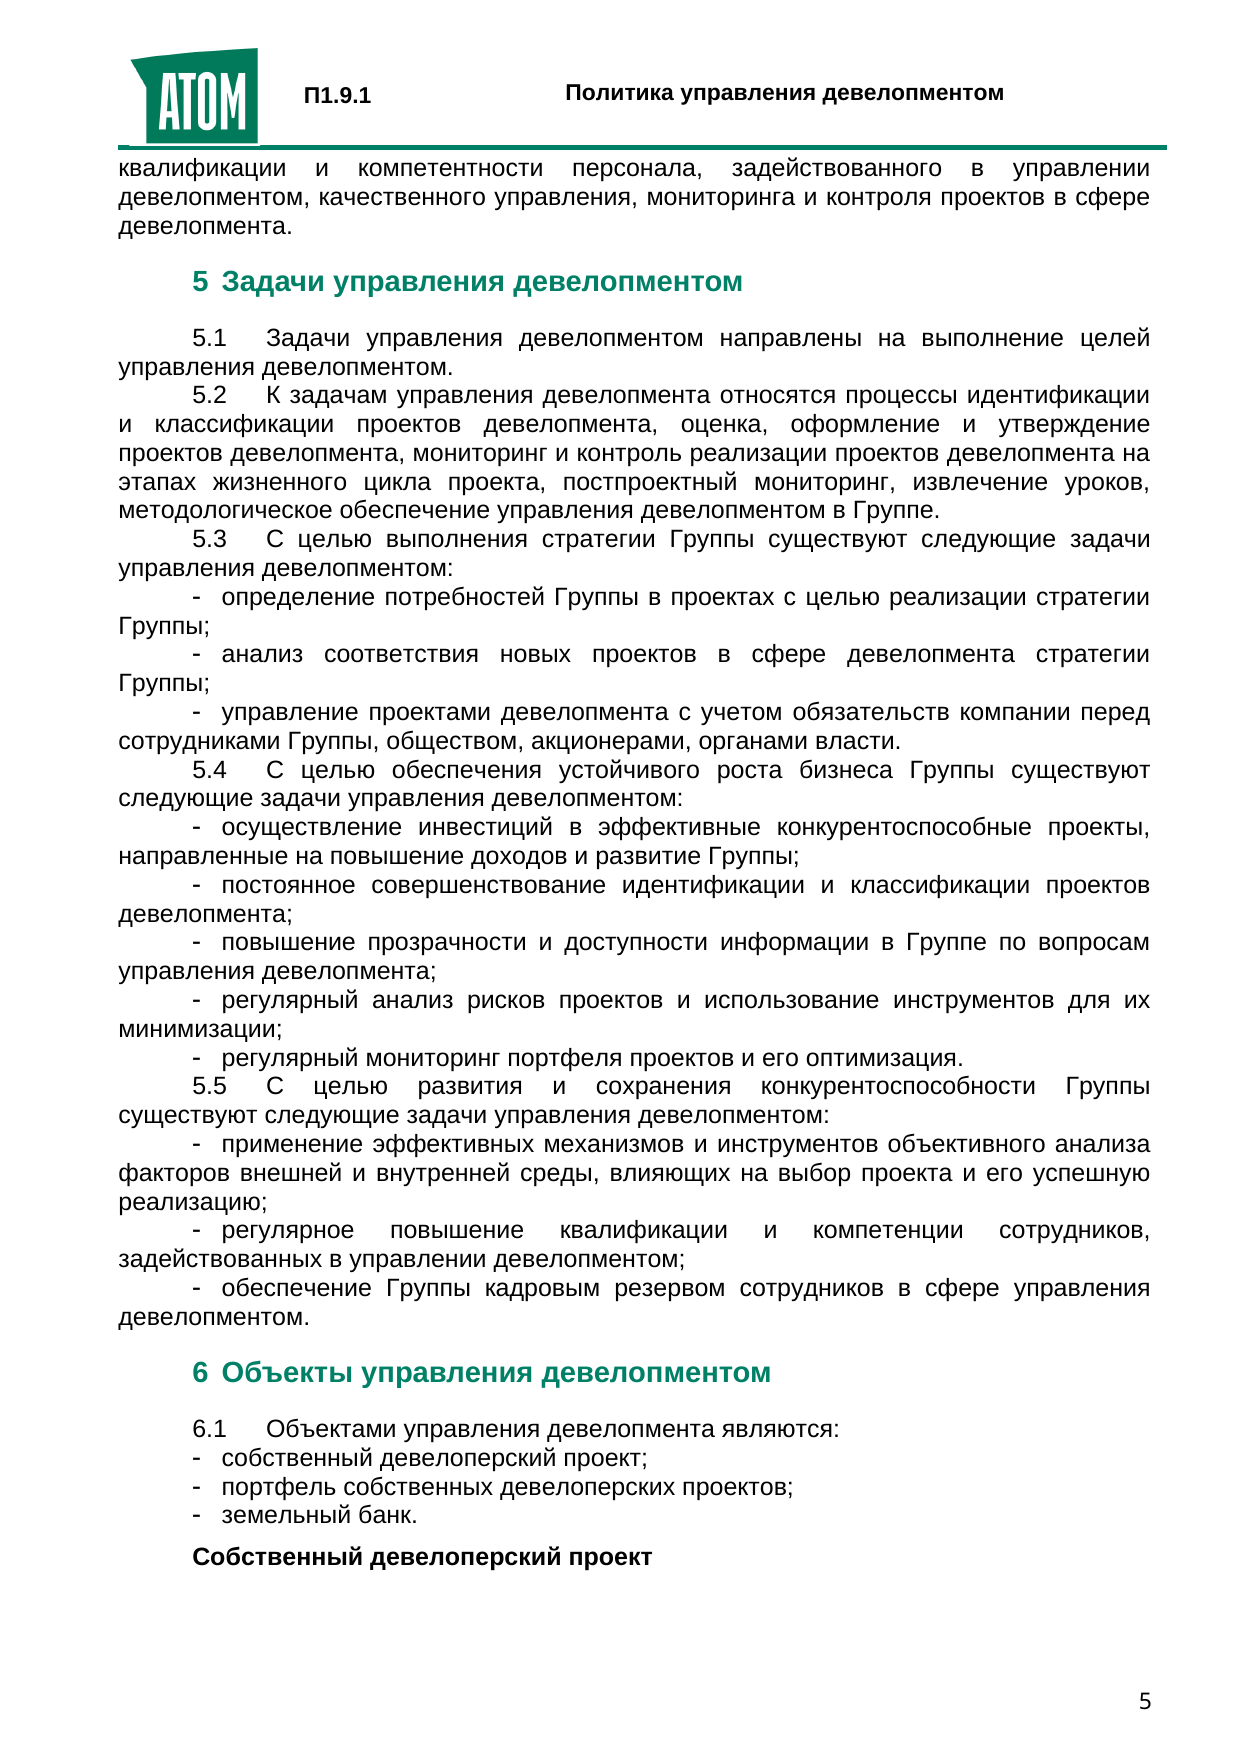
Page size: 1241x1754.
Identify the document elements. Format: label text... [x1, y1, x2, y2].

list повышение прозрачности и доступности информации в Группе по вопросам управления девелопмента; [118, 927, 1152, 985]
list анализ соответствия новых проектов в сфере девелопмента стратегии Группы; [118, 639, 1152, 697]
list земельный банк. [118, 1500, 1152, 1529]
list регулярный анализ рисков проектов и использование инструментов для их минимизации; [118, 985, 1152, 1042]
list Объектами управления девелопмента являются: [118, 1414, 1152, 1443]
list портфель собственных девелоперских проектов; [118, 1472, 1152, 1500]
list регулярный мониторинг портфеля проектов и его оптимизация. [118, 1042, 1152, 1071]
subtitle Задачи управления девелопментом [118, 264, 1152, 298]
list осуществление инвестиций в эффективные конкурентоспособные проекты, направленные на повышение доходов и развитие Группы; [118, 812, 1152, 870]
list С целью выполнения стратегии Группы существуют следующие задачи управления девелопментом: [118, 524, 1152, 582]
text Собственный девелоперский проект [118, 1542, 1152, 1571]
list определение потребностей Группы в проектах с целью реализации стратегии Группы; [118, 582, 1152, 639]
list К задачам управления девелопмента относятся процессы идентификации и классификации проектов девелопмента, оценка, оформление и утверждение проектов девелопмента, мониторинг и контроль реализации проектов девелопмента на этапах жизненного цикла проекта, постпроектный мониторинг, извлечение уроков, методологическое обеспечение управления девелопментом в Группе. [118, 381, 1152, 524]
list обеспечение Группы кадровым резервом сотрудников в сфере управления девелопментом. [118, 1273, 1152, 1330]
list С целью обеспечения устойчивого роста бизнеса Группы существуют следующие задачи управления девелопментом: [118, 754, 1152, 812]
list С целью развития и сохранения конкурентоспособности Группы существуют следующие задачи управления девелопментом: [118, 1071, 1152, 1129]
list применение эффективных механизмов и инструментов объективного анализа факторов внешней и внутренней среды, влияющих на выбор проекта и его успешную реализацию; [118, 1129, 1152, 1215]
picture [129, 45, 261, 146]
list Задачи управления девелопментом направлены на выполнение целей управления девелопментом. [118, 323, 1152, 381]
list регулярное повышение квалификации и компетенции сотрудников, задействованных в управлении девелопментом; [118, 1215, 1152, 1273]
subtitle Объекты управления девелопментом [118, 1355, 1152, 1389]
list собственный девелоперский проект; [118, 1443, 1152, 1472]
list постоянное совершенствование идентификации и классификации проектов девелопмента; [118, 870, 1152, 927]
list управление проектами девелопмента с учетом обязательств компании перед сотрудниками Группы, обществом, акционерами, органами власти. [118, 697, 1152, 754]
